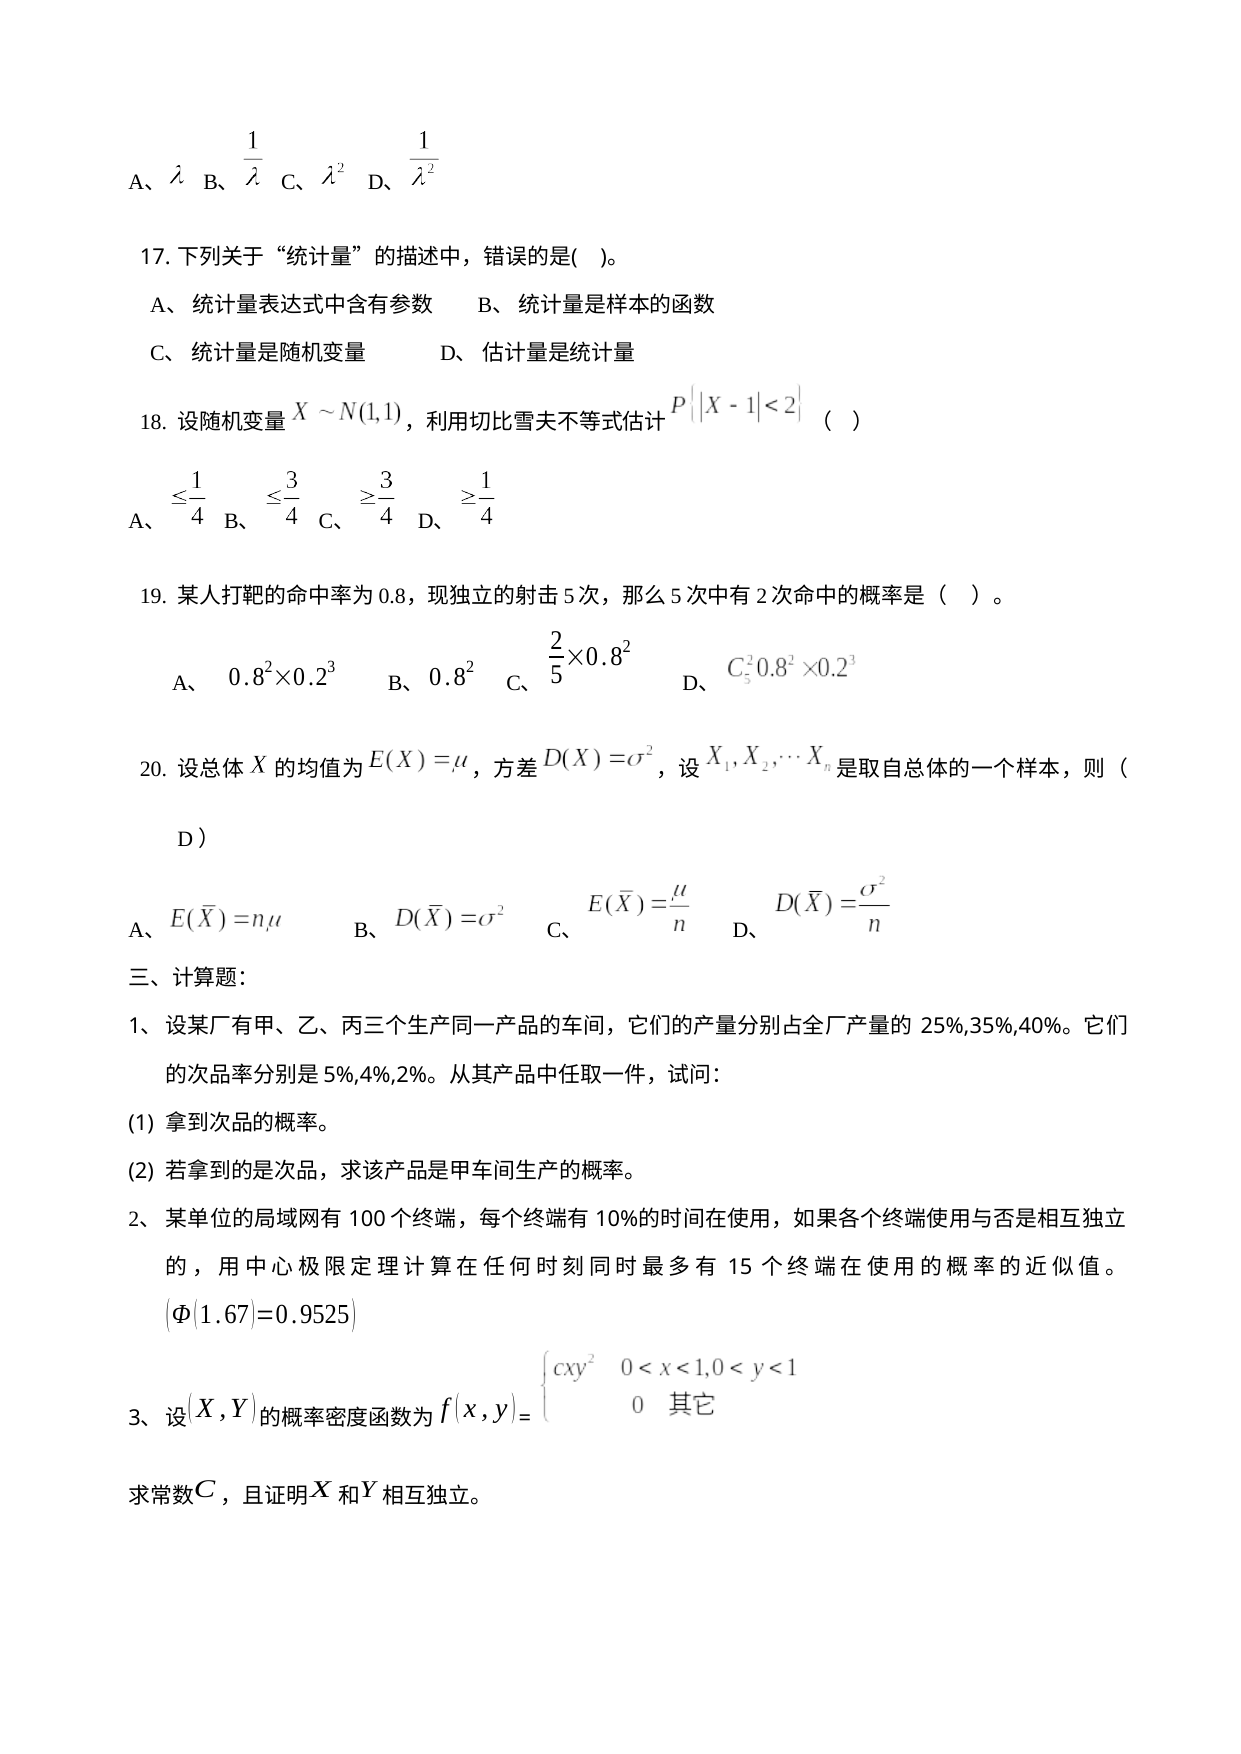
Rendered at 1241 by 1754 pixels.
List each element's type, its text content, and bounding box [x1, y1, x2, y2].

list 某单位的局域网有100个终端，每个终端有10%的时间在使用，如果各个终端使用与否是相互独立的，用中心极限定理计算在任何时刻同时最多有15个终端在使用的概率的近似值。 [128, 1201, 1128, 1334]
text 三、计算题： [128, 959, 1128, 992]
text 求常数，且证明和相互独立。 [128, 1460, 1128, 1525]
text A、 B、 C、 D、 [128, 464, 1128, 562]
text (2) 若拿到的是次品，求该产品是甲车间生产的概率。 [128, 1153, 1128, 1185]
list 下列关于“统计量”的描述中，错误的是( )。 [139, 238, 1128, 271]
text A、 B、 C、 D、 [128, 626, 1128, 723]
list 设总体的均值为，方差，设是取自总体的一个样本，则（ D ） [139, 739, 1128, 853]
text C、 统计量是随机变量 D、 估计量是统计量 [128, 335, 1128, 367]
text (1) 拿到次品的概率。 [128, 1104, 1128, 1137]
list 设的概率密度函数为 = [128, 1347, 1128, 1444]
list 某人打靶的命中率为0.8，现独立的射击5次，那么5次中有 2次命中的概率是（ ）。 [139, 577, 1128, 610]
text A、 B、 C、 D、 [128, 869, 1128, 943]
text A、 统计量表达式中含有参数 B、 统计量是样本的函数 [128, 287, 1128, 319]
text A、 B、 C、 D、 [128, 125, 1128, 222]
list 设随机变量，利用切比雪夫不等式估计（ ） [139, 383, 1128, 448]
list 设某厂有甲、乙、丙三个生产同一产品的车间，它们的产量分别占全厂产量的25%,35%,40%。它们的次品率分别是5%,4%,2%。从其产品中任取一件，试问： [128, 1007, 1128, 1089]
